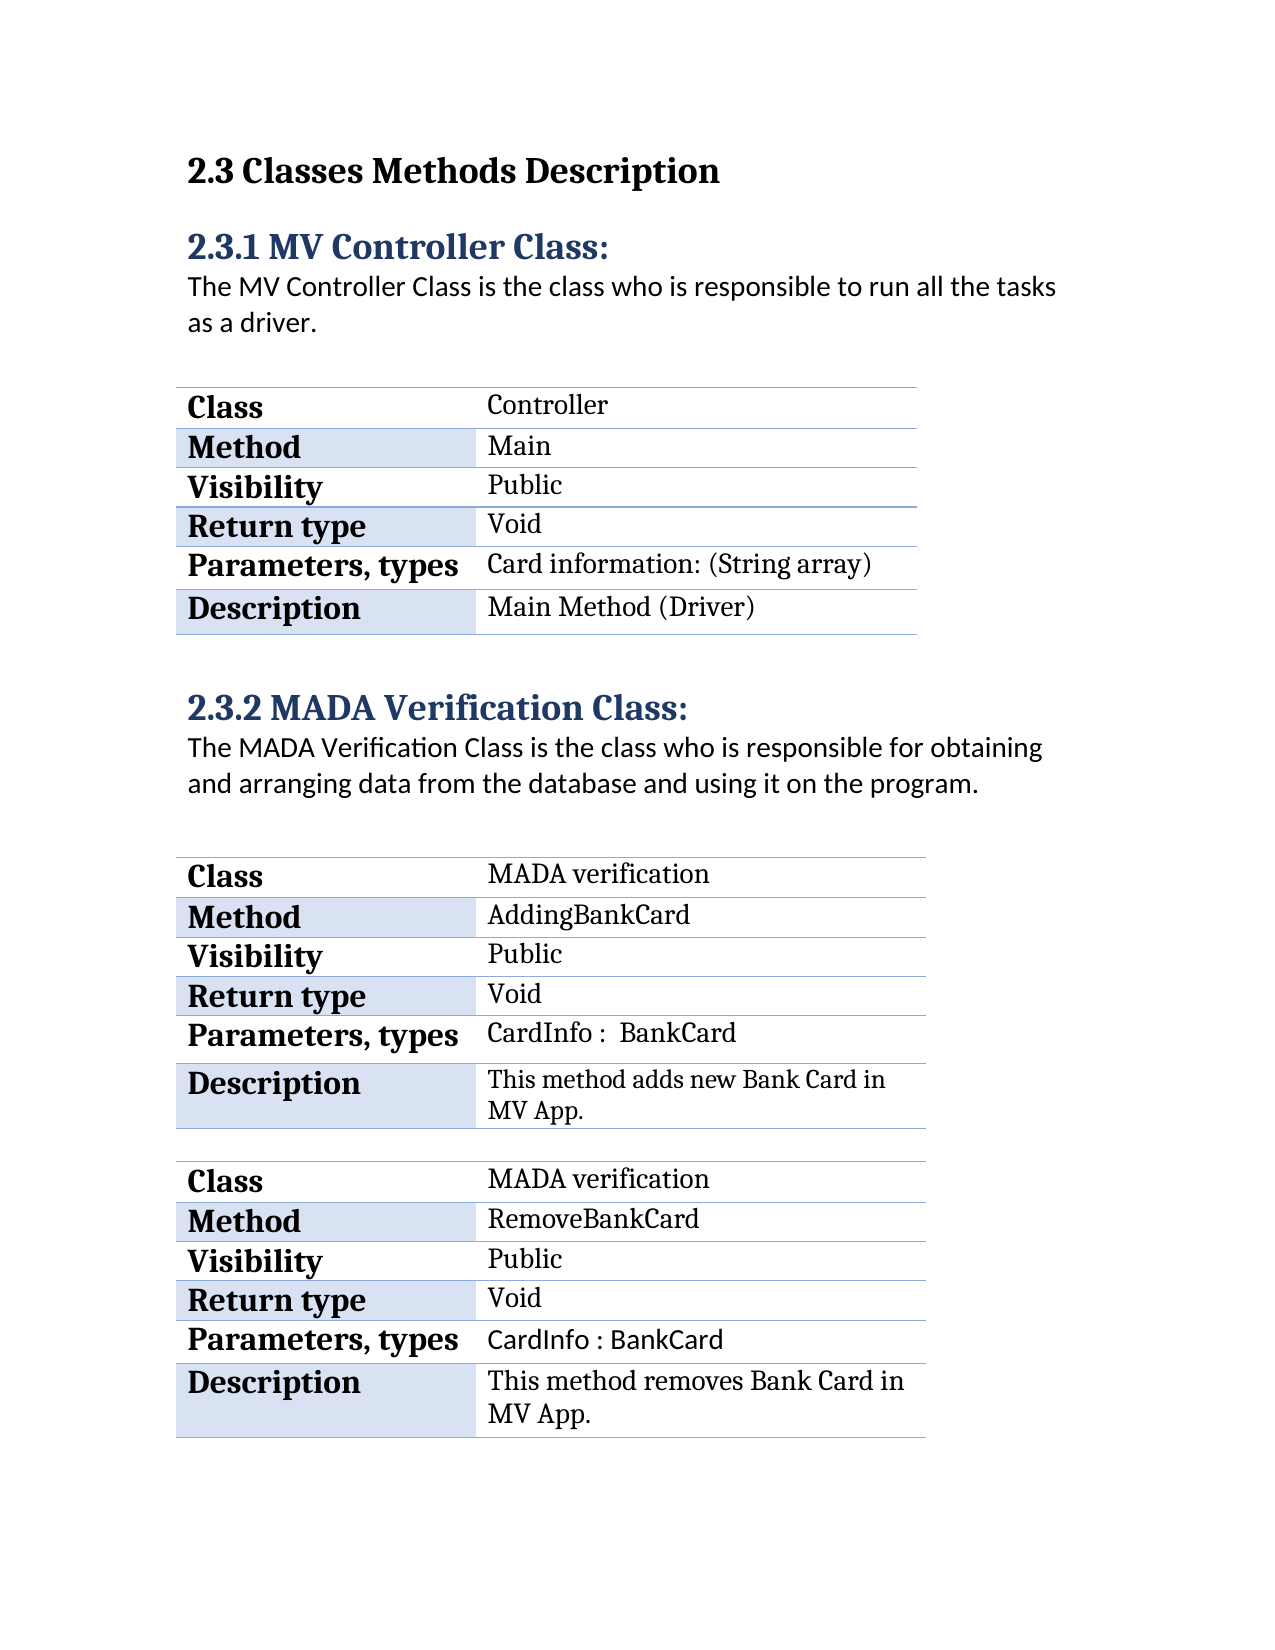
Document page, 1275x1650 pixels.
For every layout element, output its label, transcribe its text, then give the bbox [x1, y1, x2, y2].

table_header Class [176, 388, 476, 428]
table_cell Public [476, 468, 917, 506]
table_cell Visibility [176, 468, 476, 506]
table_cell Visibility [176, 938, 476, 976]
text The MADA Verification Class is the class who is responsible for obtaining and arranging data from the database and using it on the program. [187, 729, 1087, 801]
table_header Controller [476, 388, 917, 428]
table_header Class [176, 858, 476, 897]
table_cell CardInfo : BankCard [476, 1321, 926, 1363]
table_cell AddingBankCard [476, 898, 926, 937]
table_cell Card information: (String array) [476, 547, 917, 589]
text The MV Controller Class is the class who is responsible to run all the tasks as a driver. [187, 268, 1087, 340]
table_cell Void [476, 977, 926, 1015]
table_cell Public [476, 938, 926, 976]
table_cell Main Method (Driver) [476, 590, 917, 634]
table_cell Method [176, 898, 476, 937]
table_header Class [176, 1162, 476, 1202]
table_cell Public [476, 1242, 926, 1280]
table_cell Main [476, 429, 917, 467]
table_cell CardInfo : BankCard [476, 1016, 926, 1063]
table_cell Description [176, 590, 476, 634]
table_cell Description [176, 1364, 476, 1437]
table_cell Description [176, 1064, 476, 1128]
table_cell Return type [176, 508, 476, 546]
subtitle 2.3.2 MADA Verification Class: [187, 686, 1087, 729]
table_cell Return type [176, 1281, 476, 1320]
table_cell Parameters, types [176, 1321, 476, 1363]
table_cell Void [476, 508, 917, 546]
table_cell Method [176, 429, 476, 467]
table_cell This method adds new Bank Card in MV App. [476, 1064, 926, 1128]
table_cell Parameters, types [176, 1016, 476, 1063]
table_cell This method removes Bank Card in MV App. [476, 1364, 926, 1437]
subtitle 2.3 Classes Methods Description [187, 150, 1087, 193]
table_cell Method [176, 1203, 476, 1241]
table_cell Parameters, types [176, 547, 476, 589]
table_cell Return type [176, 977, 476, 1015]
table_cell Void [476, 1281, 926, 1320]
table_header MADA verification [476, 1162, 926, 1202]
table_cell Visibility [176, 1242, 476, 1280]
table_header MADA verification [476, 858, 926, 897]
table_cell RemoveBankCard [476, 1203, 926, 1241]
subtitle 2.3.1 MV Controller Class: [187, 225, 1087, 268]
